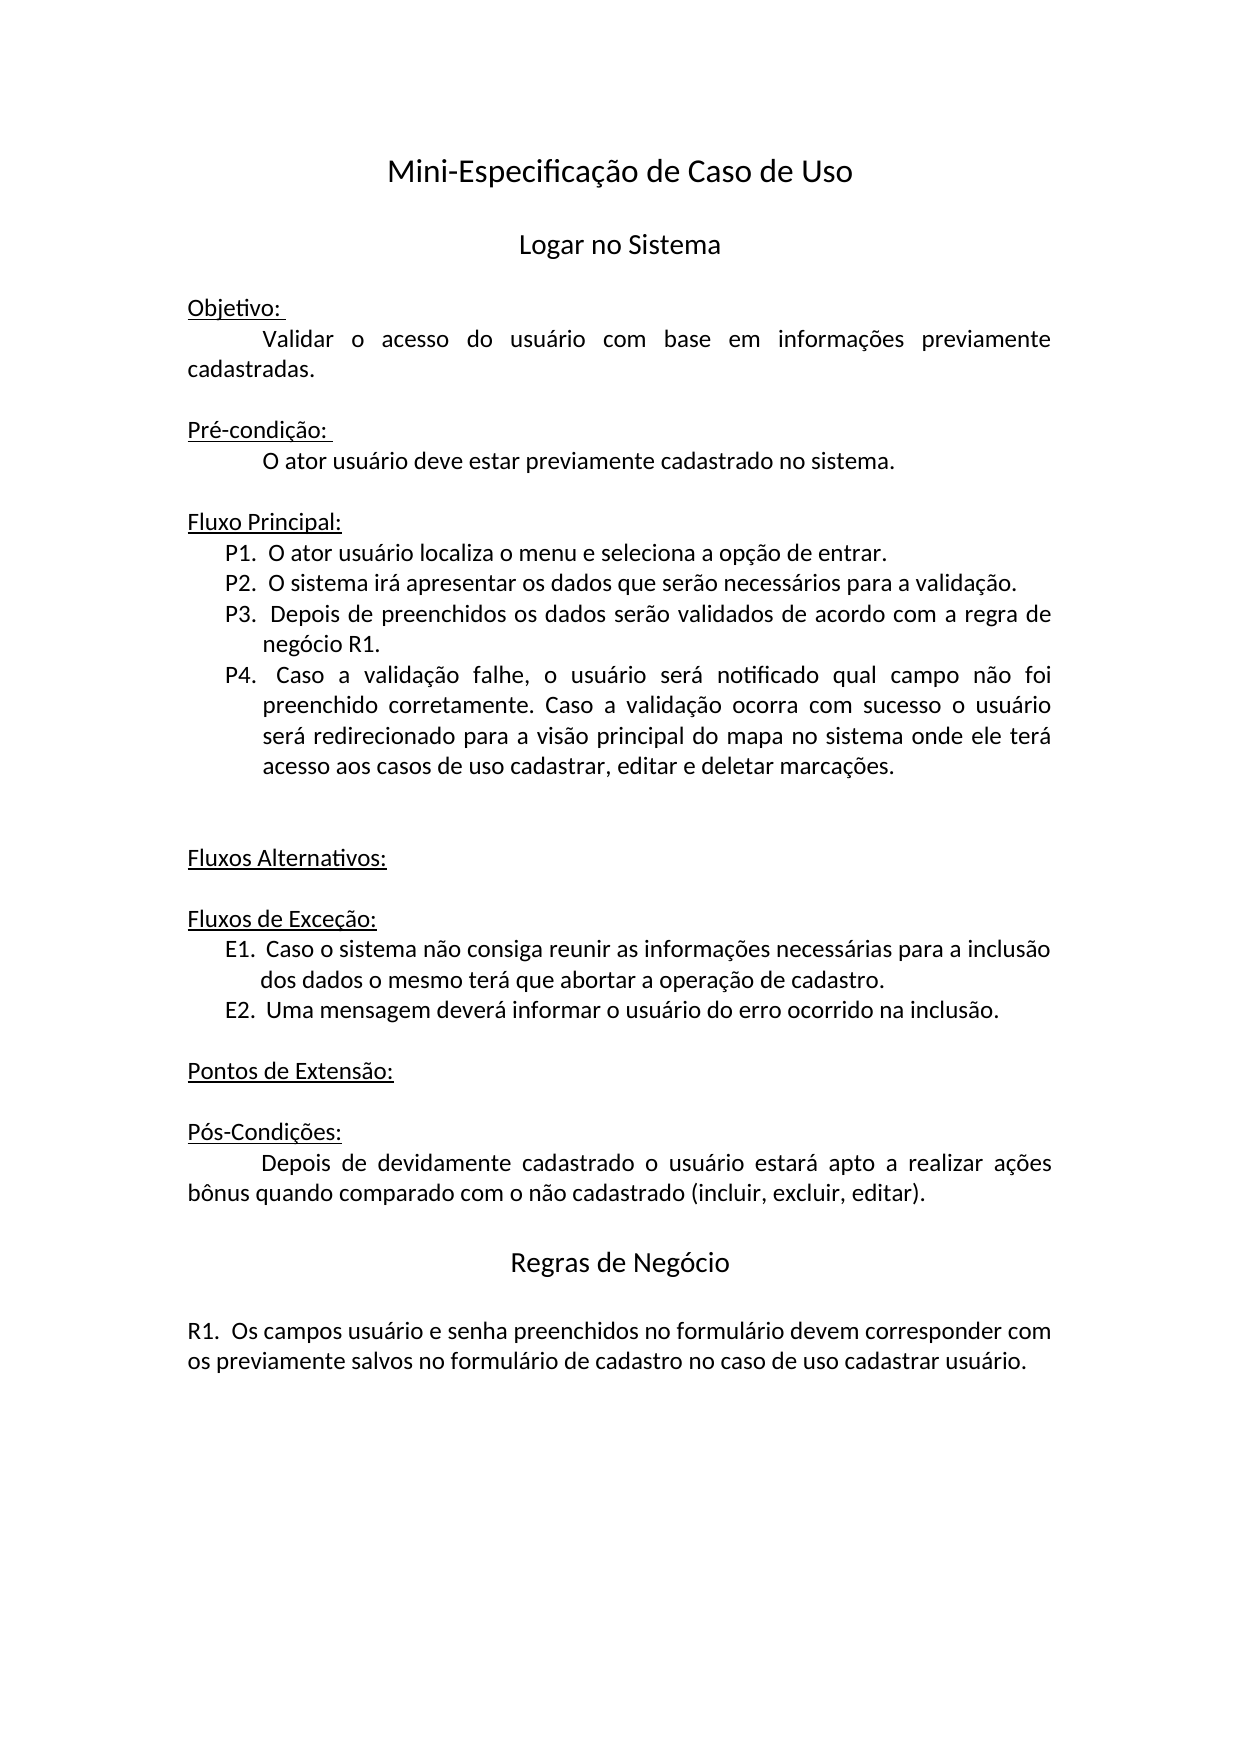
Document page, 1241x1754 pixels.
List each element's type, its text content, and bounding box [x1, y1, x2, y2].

list Uma mensagem deverá informar o usuário do erro ocorrido na inclusão. [225, 994, 1053, 1025]
text Fluxos de Exceção: [187, 903, 1053, 933]
text Validar o acesso do usuário com base em informações previamente cadastradas. [187, 323, 1053, 384]
list Depois de preenchidos os dados serão validados de acordo com a regra de negócio R1. [225, 598, 1053, 659]
text Mini-Especificação de Caso de Uso [187, 150, 1053, 191]
text Pontos de Extensão: [187, 1056, 1053, 1086]
text Objetivo: [187, 292, 1053, 323]
text Fluxos Alternativos: [187, 842, 1053, 872]
list O sistema irá apresentar os dados que serão necessários para a validação. [225, 567, 1053, 598]
text Depois de devidamente cadastrado o usuário estará apto a realizar ações bônus quando comparado com o não cadastrado (incluir, excluir, editar). [187, 1147, 1053, 1208]
text Pós-Condições: [187, 1117, 1053, 1147]
list Caso a validação falhe, o usuário será notificado qual campo não foi preenchido corretamente. Caso a validação ocorra com sucesso o usuário será redirecionado para a visão principal do mapa no sistema onde ele terá acesso aos casos de uso cadastrar, editar e deletar marcações. [225, 659, 1053, 781]
text Fluxo Principal: [187, 506, 1053, 537]
list O ator usuário localiza o menu e seleciona a opção de entrar. [225, 537, 1053, 567]
text Pré-condição: [187, 414, 1053, 445]
text O ator usuário deve estar previamente cadastrado no sistema. [187, 445, 1053, 476]
list Caso o sistema não consiga reunir as informações necessárias para a inclusão dos dados o mesmo terá que abortar a operação de cadastro. [225, 933, 1053, 994]
text Logar no Sistema [187, 226, 1053, 262]
text Regras de Negócio [187, 1244, 1053, 1279]
text R1. Os campos usuário e senha preenchidos no formulário devem corresponder com os previamente salvos no formulário de cadastro no caso de uso cadastrar usuário. [187, 1315, 1053, 1376]
